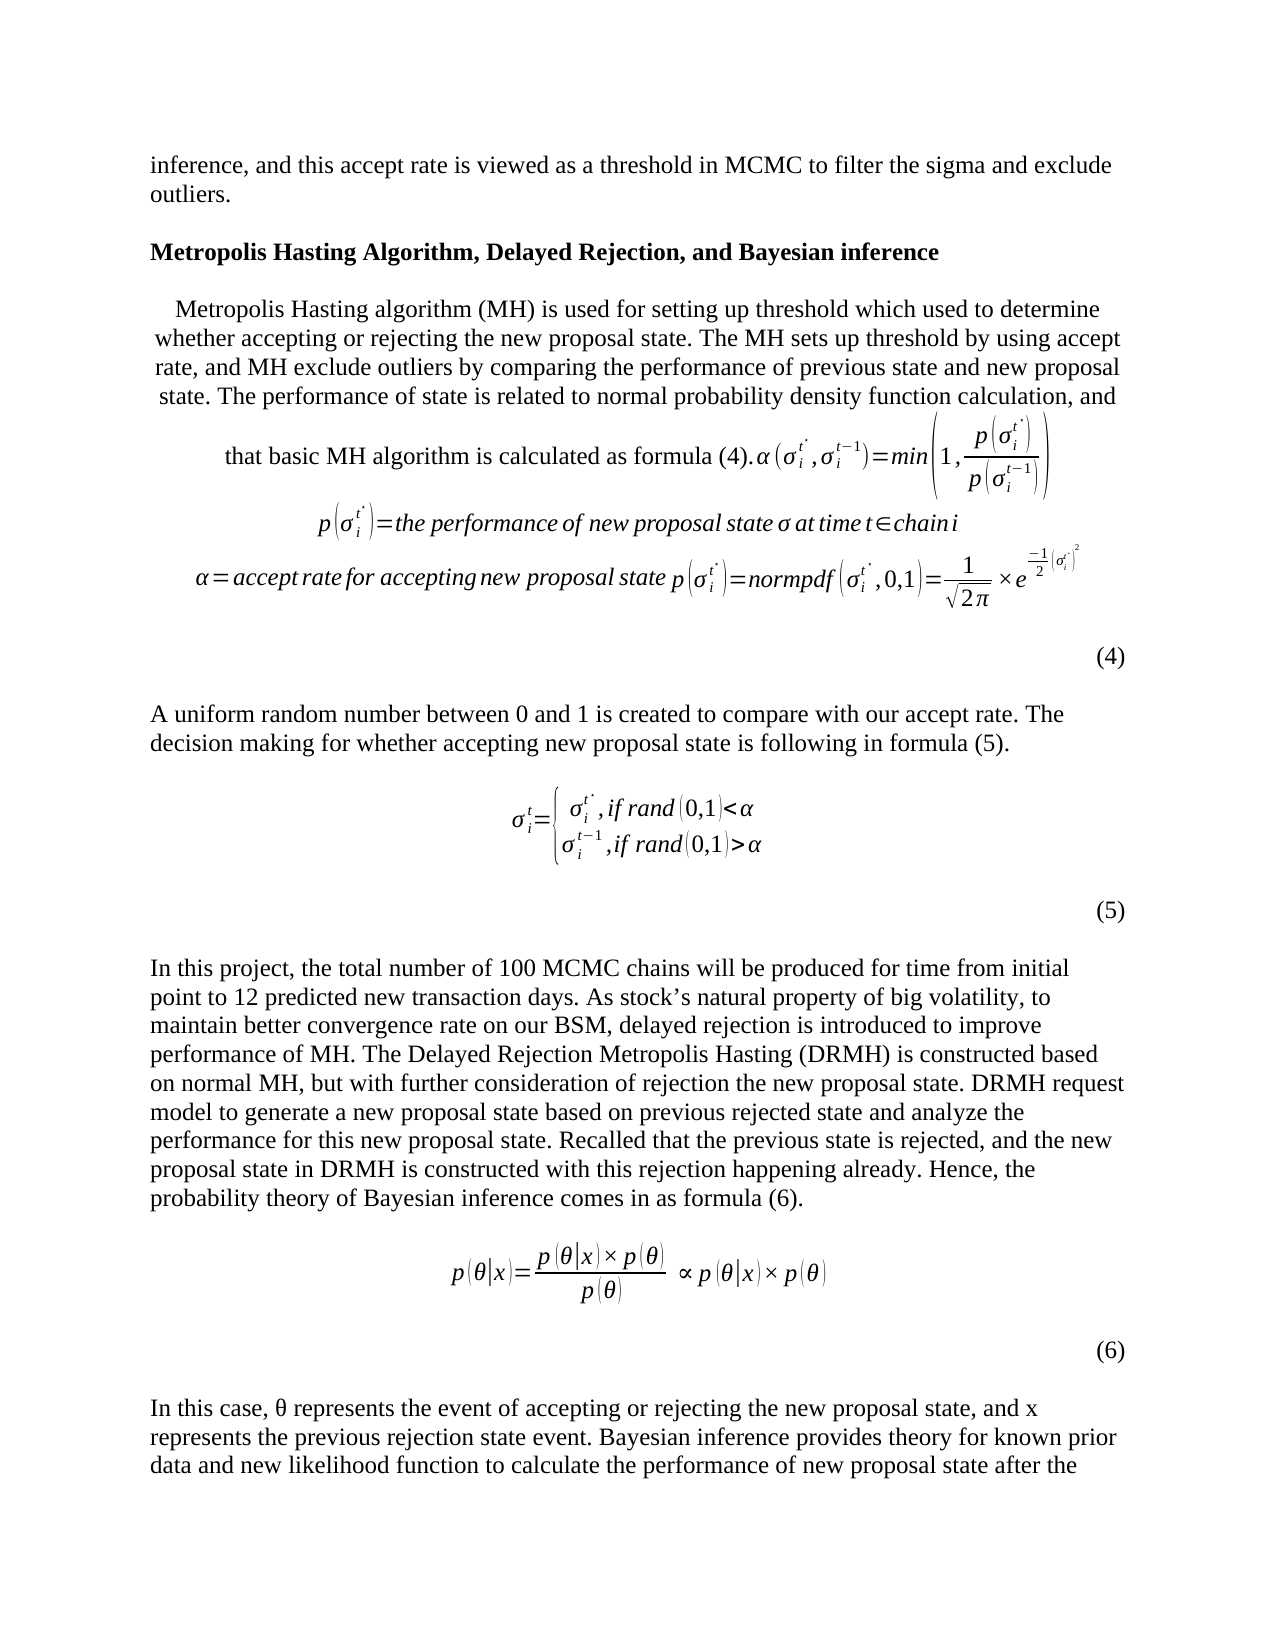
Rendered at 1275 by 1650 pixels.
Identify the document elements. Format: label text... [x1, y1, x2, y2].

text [150, 1393, 1125, 1479]
text (5) [150, 895, 1125, 924]
text (6) [150, 1335, 1125, 1364]
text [150, 150, 1125, 207]
text In this project, the total number of 100 MCMC chains will be produced for time from initial point to 12 predicted new transaction days. As stock’s natural property of big volatility, to maintain better convergence rate on our BSM, delayed rejection is introduced to improve performance of MH. The Delayed Rejection Metropolis Hasting (DRMH) is constructed based on normal MH, but with further consideration of rejection the new proposal state. DRMH request model to generate a new proposal state based on previous rejected state and analyze the performance for this new proposal state. Recalled that the previous state is rejected, and the new proposal state in DRMH is constructed with this rejection happening already. Hence, the probability theory of Bayesian inference comes in as formula (6). [150, 953, 1125, 1212]
text Metropolis Hasting algorithm (MH) is used for setting up threshold which used to determine whether accepting or rejecting the new proposal state. The MH sets up threshold by using accept rate, and MH exclude outliers by comparing the performance of previous state and new proposal state. The performance of state is related to normal probability density function calculation, and that basic MH algorithm is calculated as formula (4). [150, 294, 1125, 612]
text Metropolis Hasting Algorithm, Delayed Rejection, and Bayesian inference [150, 237, 1125, 265]
text (4) [150, 641, 1125, 670]
text A uniform random number between 0 and 1 is created to compare with our accept rate. The decision making for whether accepting new proposal state is following in formula (5). [150, 699, 1125, 756]
